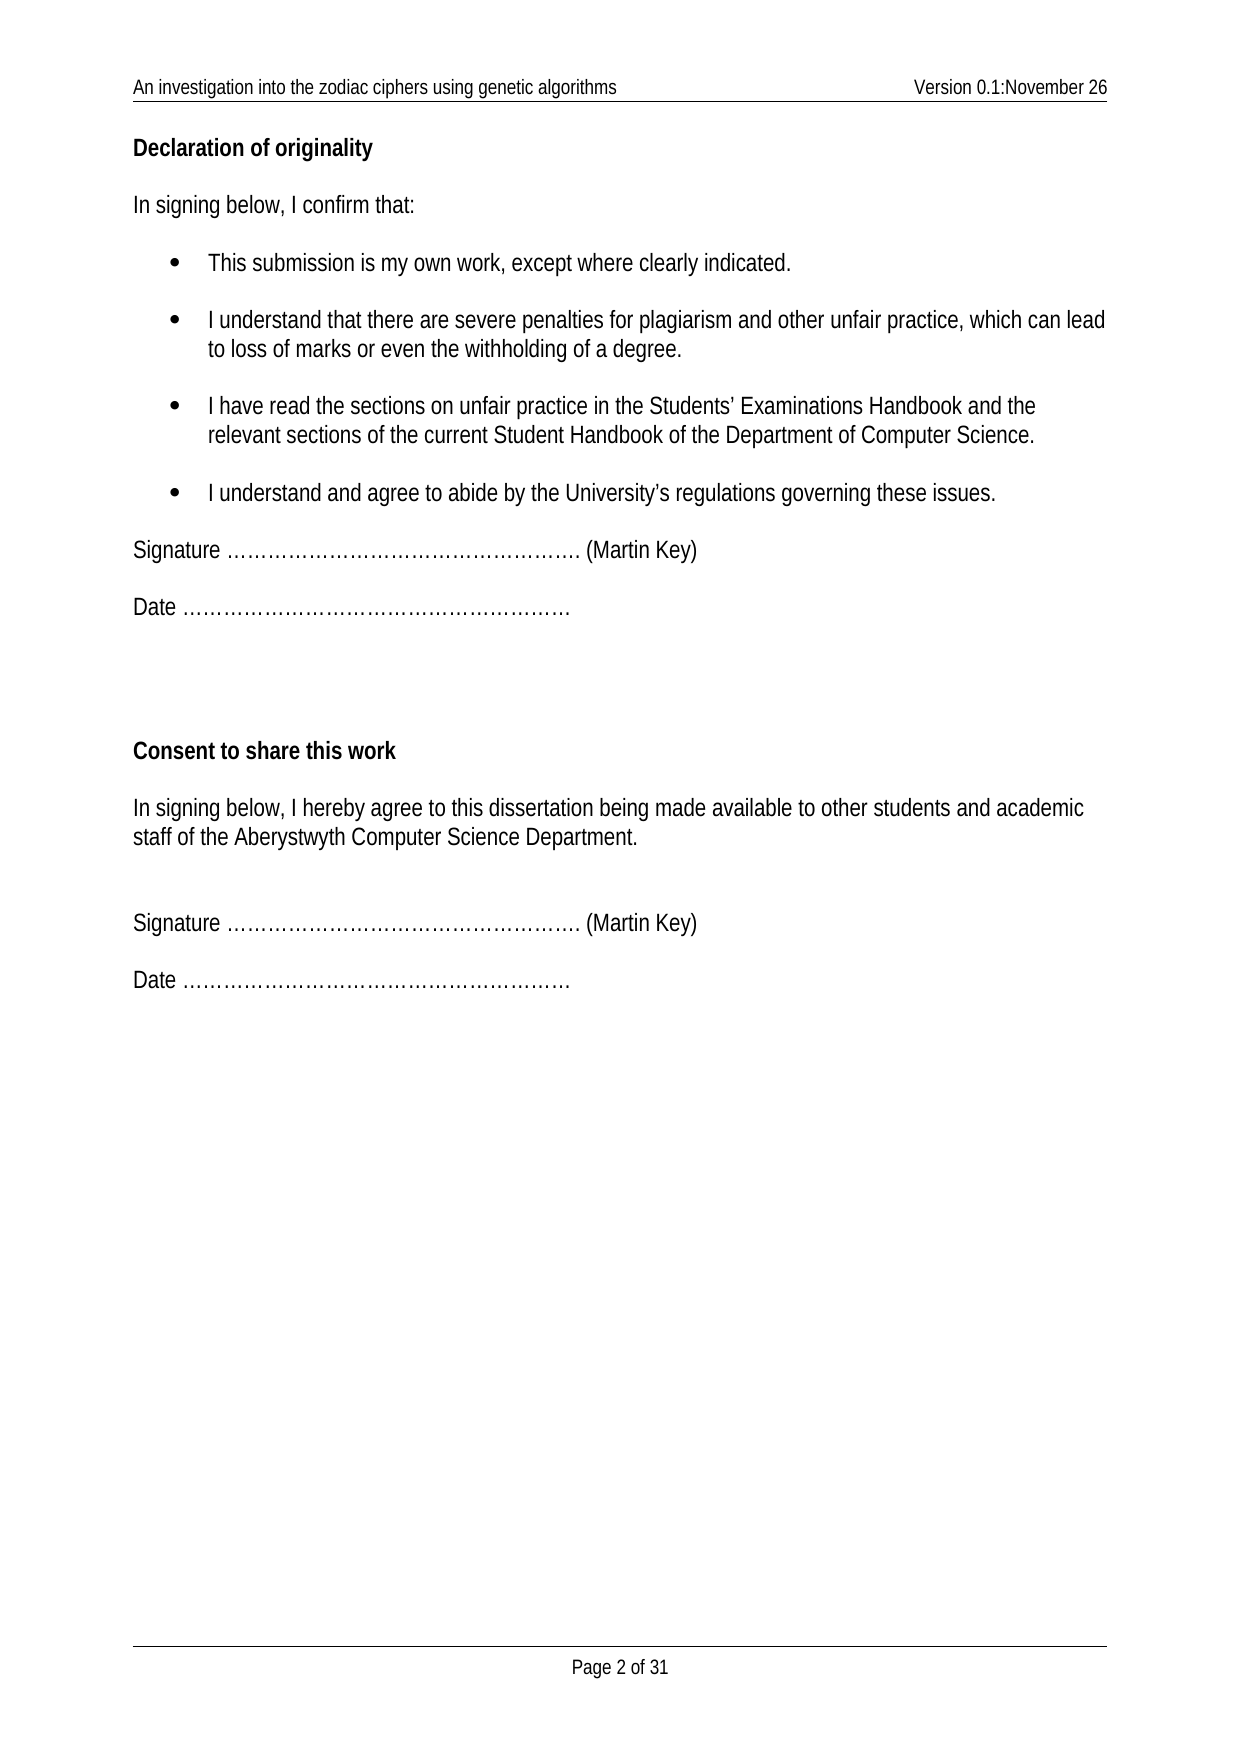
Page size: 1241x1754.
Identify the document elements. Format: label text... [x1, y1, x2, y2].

text Date ………………………………………………… [133, 592, 1107, 621]
text Consent to share this work [133, 736, 1107, 764]
text Declaration of originality [133, 133, 1107, 162]
list This submission is my own work, except where clearly indicated. [170, 247, 1107, 305]
text Signature ……………………………………………. (Martin Key) [133, 907, 1107, 936]
list I have read the sections on unfair practice in the Students’ Examinations Handbook and the relevant sections of the current Student Handbook of the Department of Computer Science. [170, 391, 1107, 478]
list I understand and agree to abide by the University’s regulations governing these issues. [170, 478, 1107, 506]
text Signature ……………………………………………. (Martin Key) [133, 535, 1107, 564]
list I understand that there are severe penalties for plagiarism and other unfair practice, which can lead to loss of marks or even the withholding of a degree. [170, 305, 1107, 391]
text In signing below, I hereby agree to this dissertation being made available to other students and academic staff of the Aberystwyth Computer Science Department. [133, 793, 1107, 850]
text Date ………………………………………………… [133, 965, 1107, 993]
text In signing below, I confirm that: [133, 190, 1107, 247]
